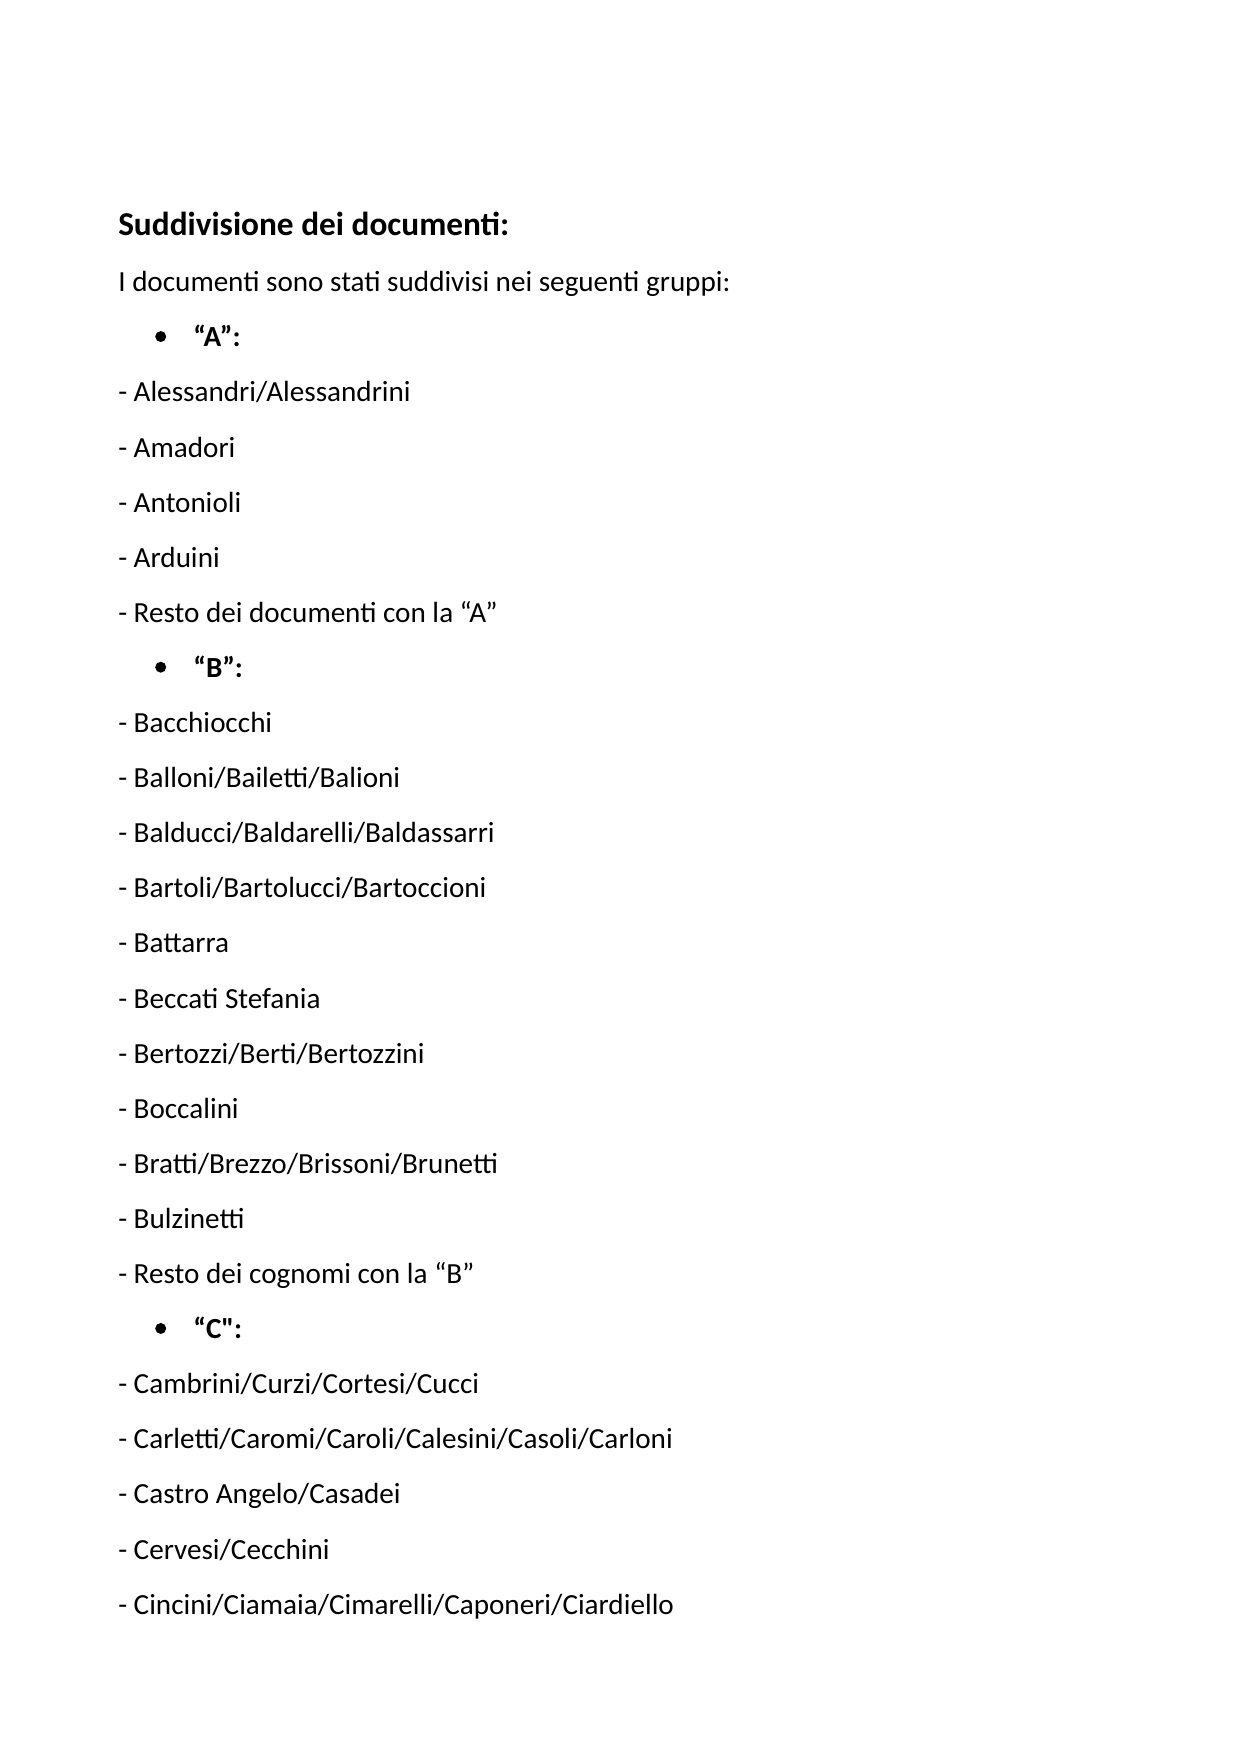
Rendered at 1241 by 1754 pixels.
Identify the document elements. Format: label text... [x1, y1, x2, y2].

text - Bulzinetti [118, 1200, 1122, 1236]
text - Bacchiocchi [118, 704, 1122, 740]
text - Amadori [118, 429, 1122, 464]
text - Resto dei cognomi con la “B” [118, 1255, 1122, 1291]
text - Antonioli [118, 484, 1122, 519]
text - Arduini [118, 539, 1122, 574]
text - Cervesi/Cecchini [118, 1531, 1122, 1566]
list “B”: [156, 649, 1122, 685]
text - Balducci/Baldarelli/Baldassarri [118, 814, 1122, 850]
text - Resto dei documenti con la “A” [118, 594, 1122, 629]
text - Bertozzi/Berti/Bertozzini [118, 1035, 1122, 1070]
text - Carletti/Caromi/Caroli/Calesini/Casoli/Carloni [118, 1421, 1122, 1456]
text - Beccati Stefania [118, 980, 1122, 1015]
text - Alessandri/Alessandrini [118, 373, 1122, 409]
text - Boccalini [118, 1090, 1122, 1126]
text - Cambrini/Curzi/Cortesi/Cucci [118, 1365, 1122, 1401]
list “C": [156, 1310, 1122, 1346]
list “A”: [156, 318, 1122, 354]
text I documenti sono stati suddivisi nei seguenti gruppi: [118, 263, 1122, 299]
text - Castro Angelo/Casadei [118, 1476, 1122, 1511]
text - Bartoli/Bartolucci/Bartoccioni [118, 869, 1122, 905]
text - Balloni/Bailetti/Balioni [118, 759, 1122, 795]
text - Battarra [118, 924, 1122, 960]
text - Cincini/Ciamaia/Cimarelli/Caponeri/Ciardiello [118, 1586, 1122, 1621]
text - Bratti/Brezzo/Brissoni/Brunetti [118, 1145, 1122, 1181]
text Suddivisione dei documenti: [118, 203, 1122, 243]
